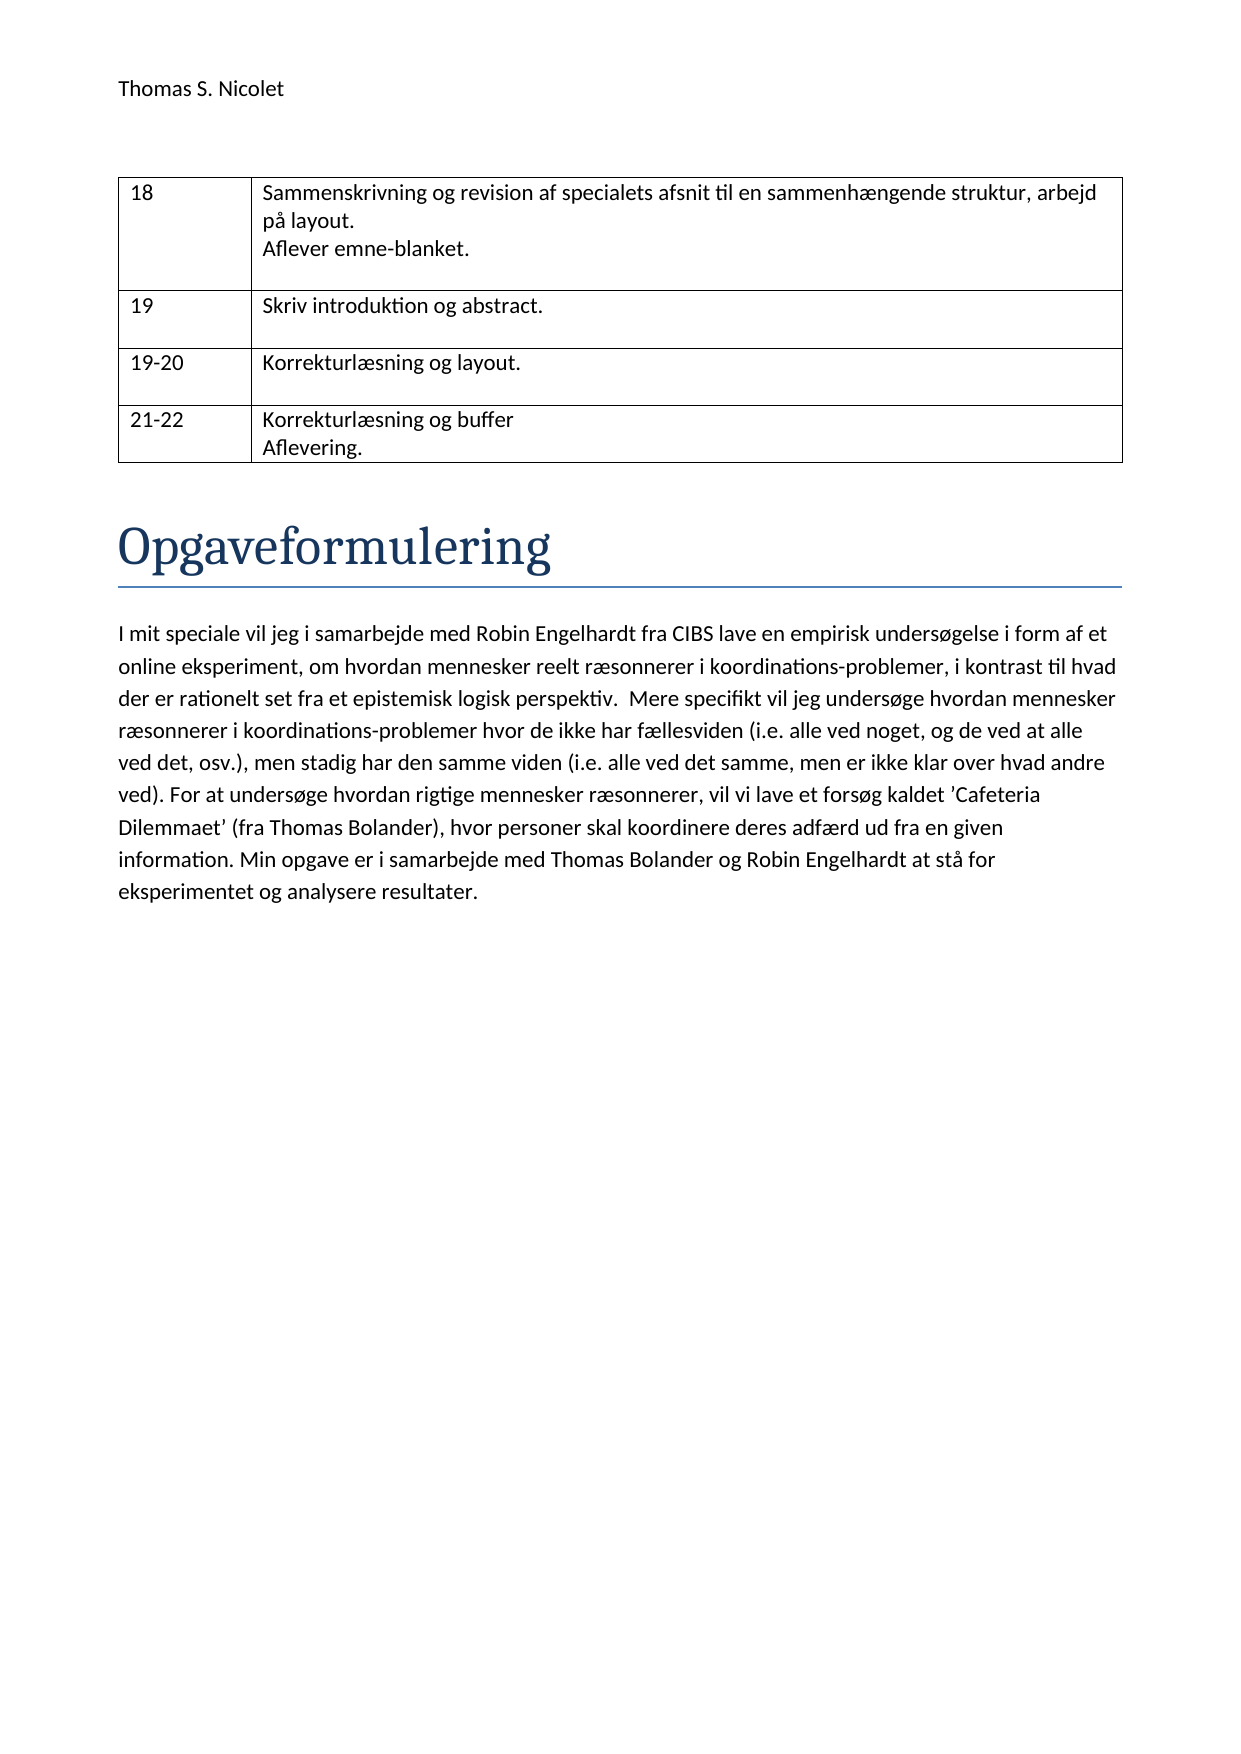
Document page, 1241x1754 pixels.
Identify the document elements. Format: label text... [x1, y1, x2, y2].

table_cell 21-22 [119, 406, 251, 462]
table_cell Korrekturlæsning og layout. [252, 349, 1122, 404]
table_cell Sammenskrivning og revision af specialets afsnit til en sammenhængende struktur, arbejd på layout. Aflever emne-blanket. [252, 178, 1122, 290]
table_cell 18 [119, 178, 251, 290]
text I mit speciale vil jeg i samarbejde med Robin Engelhardt fra CIBS lave en empirisk undersøgelse i form af et online eksperiment, om hvordan mennesker reelt ræsonnerer i koordinations-problemer, i kontrast til hvad der er rationelt set fra et epistemisk logisk perspektiv. Mere specifikt vil jeg undersøge hvordan mennesker ræsonnerer i koordinations-problemer hvor de ikke har fællesviden (i.e. alle ved noget, og de ved at alle ved det, osv.), men stadig har den samme viden (i.e. alle ved det samme, men er ikke klar over hvad andre ved). For at undersøge hvordan rigtige mennesker ræsonnerer, vil vi lave et forsøg kaldet ’Cafeteria Dilemmaet’ (fra Thomas Bolander), hvor personer skal koordinere deres adfærd ud fra en given information. Min opgave er i samarbejde med Thomas Bolander og Robin Engelhardt at stå for eksperimentet og analysere resultater. [118, 619, 1122, 905]
table_cell 19-20 [119, 349, 251, 404]
table_cell Korrekturlæsning og buffer Aflevering. [252, 406, 1122, 462]
title Opgaveformulering [118, 516, 1122, 586]
table_cell Skriv introduktion og abstract. [252, 291, 1122, 347]
table_cell 19 [119, 291, 251, 347]
